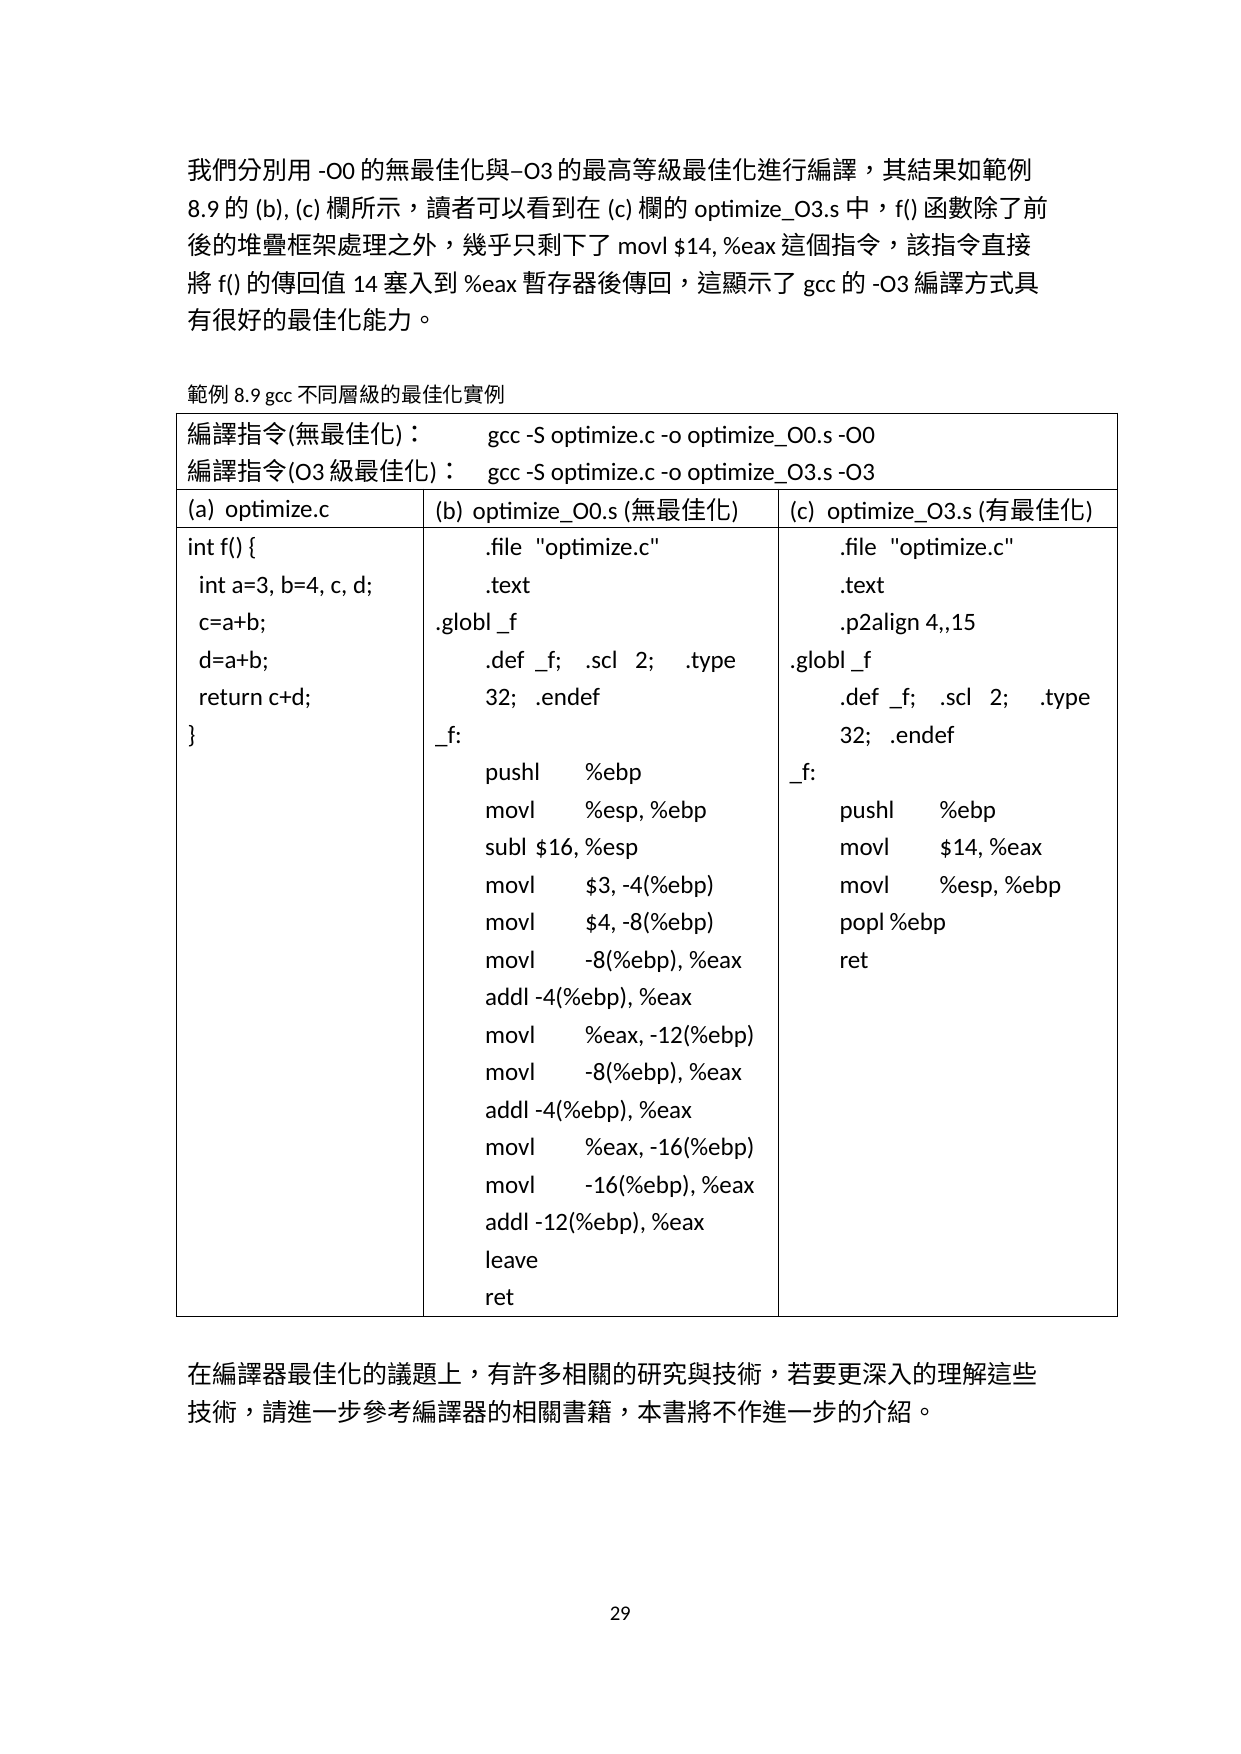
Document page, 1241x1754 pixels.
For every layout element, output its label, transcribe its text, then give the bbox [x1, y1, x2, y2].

table_cell int f() { int a=3, b=4, c, d; c=a+b; d=a+b; return c+d; } [177, 528, 423, 1316]
text 在編譯器最佳化的議題上，有許多相關的研究與技術，若要更深入的理解這些技術，請進一步參考編譯器的相關書籍，本書將不作進一步的介紹。 [187, 1354, 1053, 1429]
table_cell optimize.c [177, 490, 423, 527]
table_cell optimize_O0.s (無最佳化) [424, 490, 778, 527]
table_cell .file "optimize.c" .text .globl _f .def _f; .scl 2; .type 32; .endef _f: pushl %ebp movl %esp, %ebp subl $16, %esp movl $3, -4(%ebp) movl $4, -8(%ebp) movl -8(%ebp), %eax addl -4(%ebp), %eax movl %eax, -12(%ebp) movl -8(%ebp), %eax addl -4(%ebp), %eax movl %eax, -16(%ebp) movl -16(%ebp), %eax addl -12(%ebp), %eax leave ret [424, 528, 778, 1316]
text 我們分別用 -O0的無最佳化與–O3的最高等級最佳化進行編譯，其結果如範例 8.911的 (b), (c) 欄所示，讀者可以看到在 (c) 欄的 optimize_O3.s 中，f() 函數除了前後的堆疊框架處理之外，幾乎只剩下了movl $14, %eax 這個指令，該指令直接將 f() 的傳回值 14 塞入到 %eax 暫存器後傳回，這顯示了 gcc 的 -O3 編譯方式具有很好的最佳化能力。 [187, 150, 1053, 337]
table_header 編譯指令(無最佳化)： gcc -S optimize.c -o optimize_O0.s -O0 編譯指令(O3級最佳化)： gcc -S optimize.c -o optimize_O3.s -O3 [177, 414, 1117, 488]
table_cell optimize_O3.s (有最佳化) [779, 490, 1117, 527]
table_cell .file "optimize.c" .text .p2align 4,,15 .globl _f .def _f; .scl 2; .type 32; .endef _f: pushl %ebp movl $14, %eax movl %esp, %ebp popl %ebp ret [779, 528, 1117, 1316]
